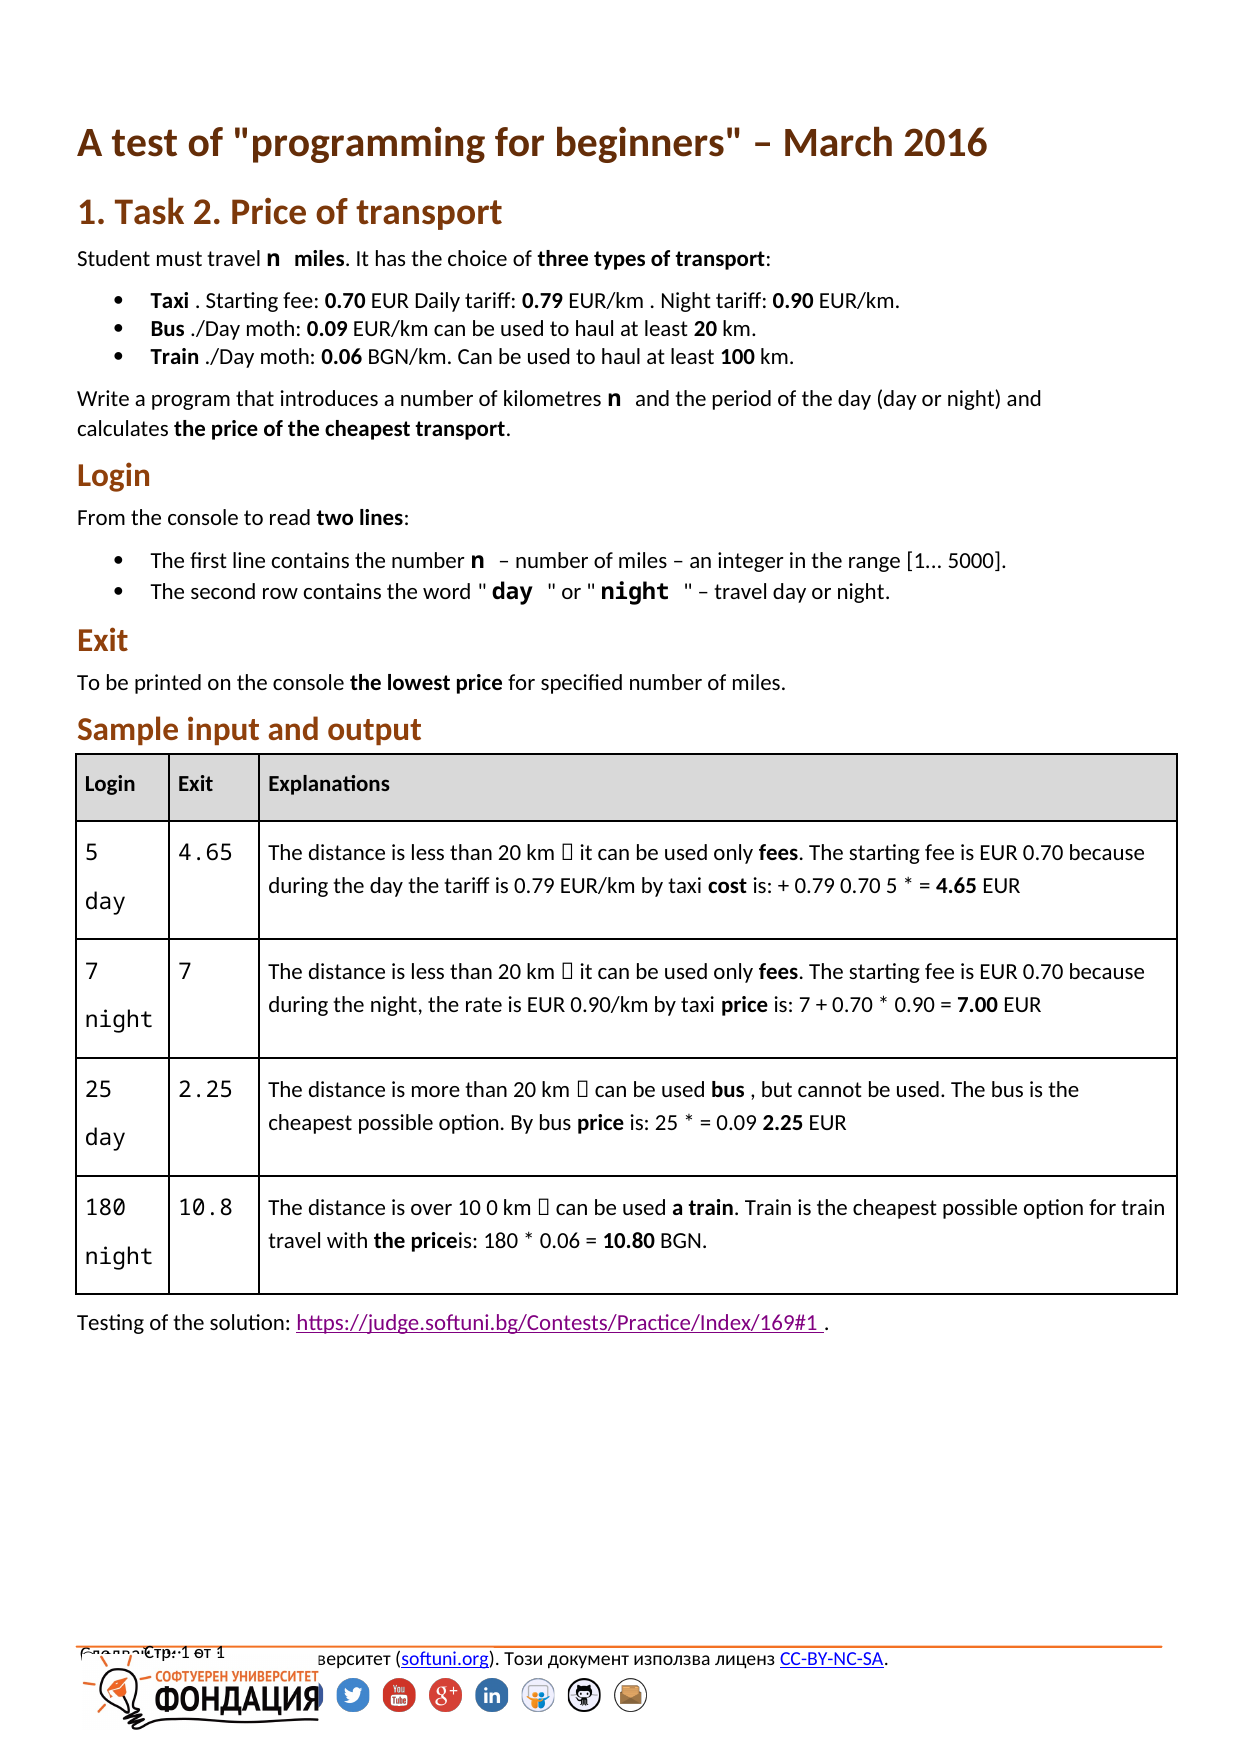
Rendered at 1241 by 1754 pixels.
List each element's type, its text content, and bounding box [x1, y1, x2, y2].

text Write a program that introduces a number of kilometres n and the period of the day (day or night) and calculates the price of the cheapest transport. [77, 382, 1163, 442]
picture [567, 1678, 601, 1712]
table_cell The distance is less than 20 km  it can be used only fees. The starting fee is EUR 0.70 because during the day the tariff is 0.79 EUR/km by taxi cost is: + 0.79 0.70 5 * = 4.65 EUR [260, 822, 1176, 938]
table_cell 7 night [77, 940, 168, 1057]
text To be printed on the console the lowest price for specified number of miles. [77, 668, 1163, 696]
table_cell 10.8 [170, 1177, 258, 1293]
table_cell The distance is over 10 0 km  can be used a train. Train is the cheapest possible option for train travel with the priceis: 180 * 0.06 = 10.80 BGN. [260, 1177, 1176, 1293]
subtitle Sample input and output [77, 708, 1163, 749]
table_cell 5 day [77, 822, 168, 938]
table_cell The distance is less than 20 km  it can be used only fees. The starting fee is EUR 0.70 because during the night, the rate is EUR 0.90/km by taxi price is: 7 + 0.70 * 0.90 = 7.00 EUR [260, 940, 1176, 1057]
picture [82, 1654, 324, 1730]
subtitle A test of "programming for beginners" – March 2016 [77, 116, 1163, 167]
subtitle Login [77, 454, 1163, 495]
list  The first line contains the number n – number of miles – an integer in the range [1... 5000]. [114, 544, 1163, 575]
text From the console to read two lines: [77, 503, 1163, 531]
subtitle Exit [77, 619, 1163, 659]
list  Bus ./Day moth: 0.09 EUR/km can be used to haul at least 20 km. [114, 314, 1163, 342]
picture [521, 1678, 555, 1712]
picture [475, 1678, 509, 1712]
table_cell The distance is more than 20 km  can be used bus , but cannot be used. The bus is the cheapest possible option. By bus price is: 25 * = 0.09 2.25 EUR [260, 1059, 1176, 1175]
picture [336, 1678, 370, 1712]
list  Taxi . Starting fee: 0.70 EUR Daily tariff: 0.79 EUR/km . Night tariff: 0.90 EUR/km. [114, 286, 1163, 314]
table_cell 180 night [77, 1177, 168, 1293]
picture [429, 1678, 462, 1712]
table_header Explanations [260, 755, 1176, 820]
picture [382, 1678, 416, 1712]
subtitle Task 2. Price of transport [77, 188, 1163, 234]
text Testing of the solution: https://judge.softuni.bg/Contests/Practice/Index/169#1 . [77, 1308, 1163, 1336]
table_header Exit [170, 755, 258, 820]
table_cell 7 [170, 940, 258, 1057]
picture [614, 1678, 647, 1712]
list  Train ./Day moth: 0.06 BGN/km. Can be used to haul at least 100 km. [114, 342, 1163, 370]
list  The second row contains the word " day " or " night " – travel day or night. [114, 575, 1163, 606]
table_header Login [77, 755, 168, 820]
table_cell 4.65 [170, 822, 258, 938]
text Student must travel n miles. It has the choice of three types of transport: [77, 242, 1163, 273]
table_cell 25 day [77, 1059, 168, 1175]
table_cell 2.25 [170, 1059, 258, 1175]
